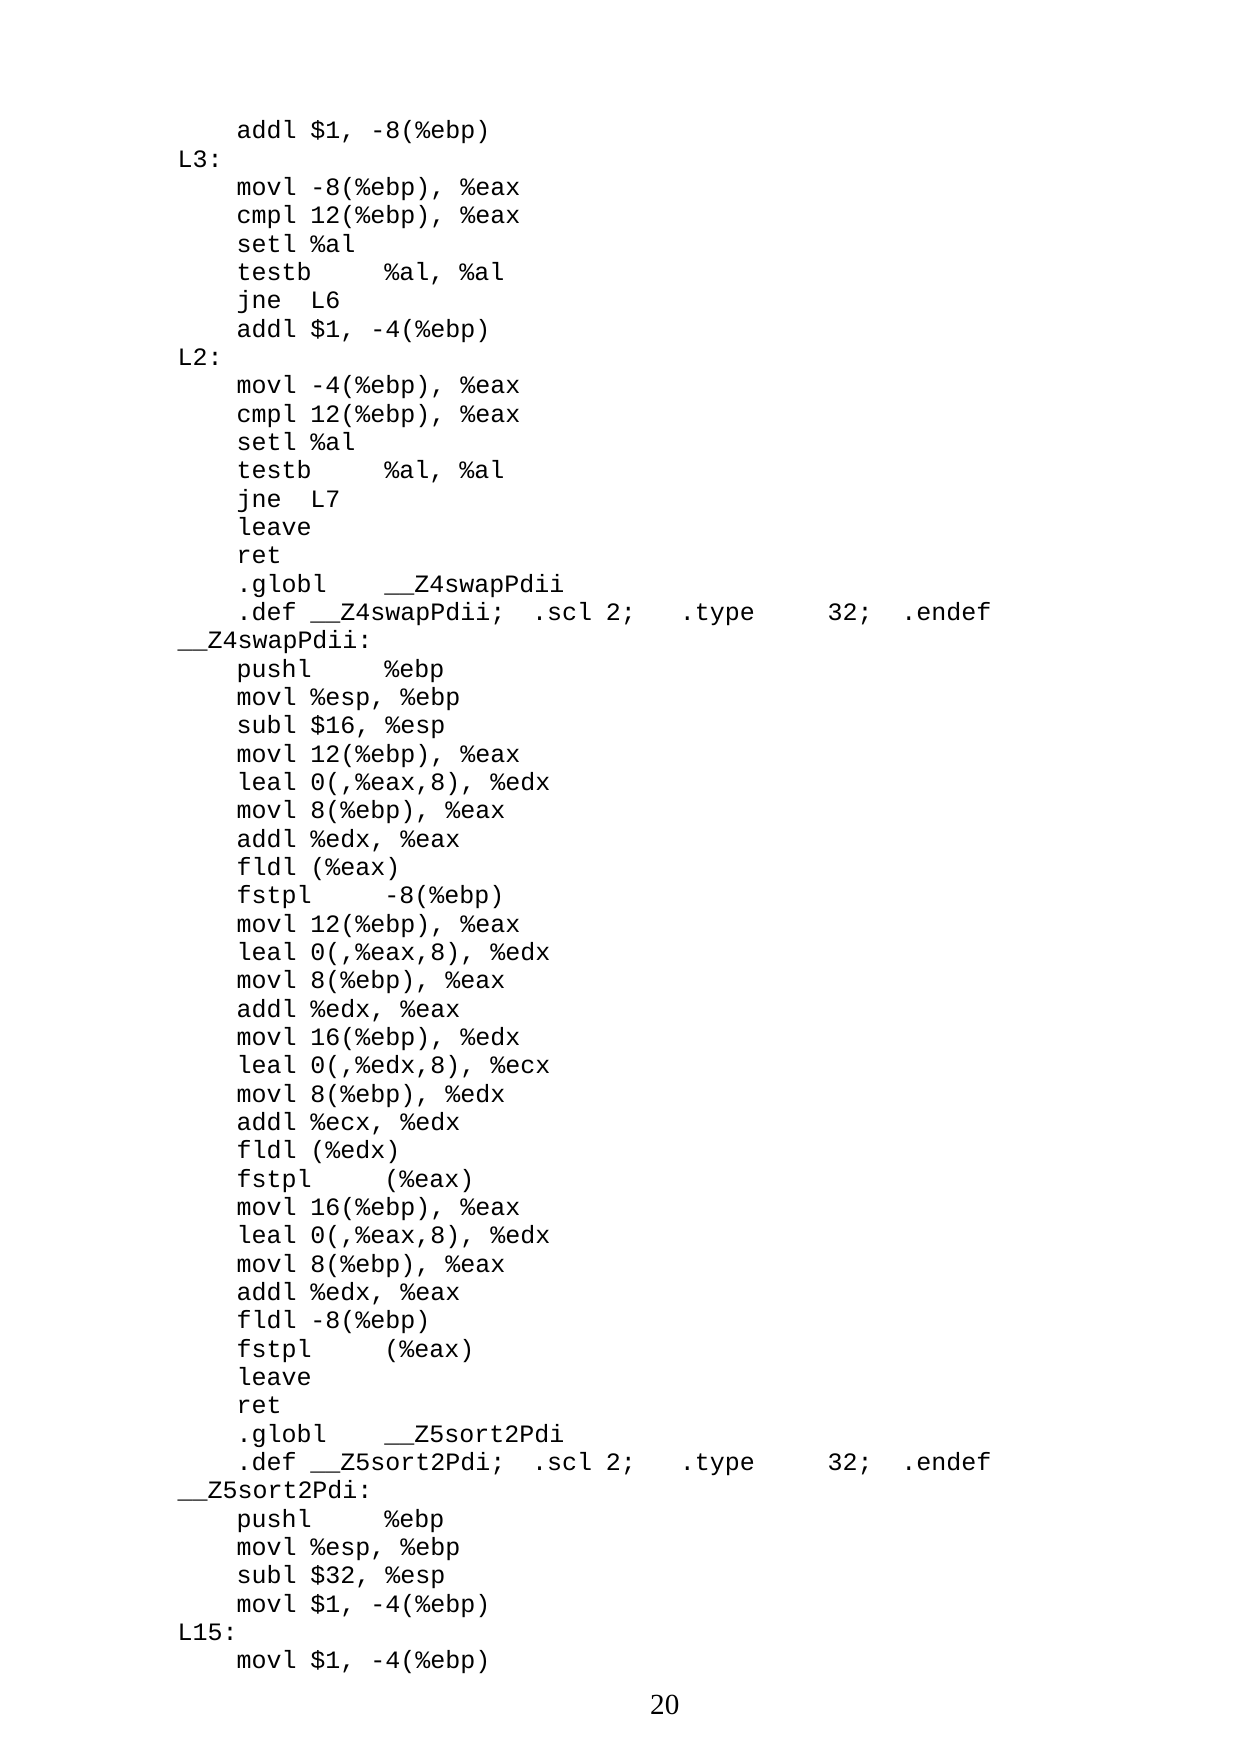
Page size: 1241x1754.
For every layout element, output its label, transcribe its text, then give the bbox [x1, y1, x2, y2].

text .globl __Z4swapPdii [89, 571, 1152, 600]
text __Z4swapPdii: [89, 628, 1152, 656]
text movl $1, -4(%ebp) [89, 1648, 1152, 1676]
text leave [89, 1365, 1152, 1393]
text movl 12(%ebp), %eax [89, 741, 1152, 770]
text fldl -8(%ebp) [89, 1308, 1152, 1336]
text .def __Z5sort2Pdi; .scl 2; .type 32; .endef [89, 1450, 1152, 1478]
text ret [89, 543, 1152, 571]
text leal 0(,%eax,8), %edx [89, 940, 1152, 968]
text testb %al, %al [89, 260, 1152, 288]
text movl 16(%ebp), %eax [89, 1195, 1152, 1223]
text ret [89, 1393, 1152, 1421]
text cmpl 12(%ebp), %eax [89, 401, 1152, 430]
text pushl %ebp [89, 656, 1152, 685]
text L3: [89, 146, 1152, 175]
text addl %edx, %eax [89, 996, 1152, 1025]
text movl -8(%ebp), %eax [89, 175, 1152, 203]
text movl 12(%ebp), %eax [89, 911, 1152, 940]
text movl 8(%ebp), %eax [89, 968, 1152, 996]
text fstpl (%eax) [89, 1336, 1152, 1365]
text setl %al [89, 430, 1152, 458]
text leal 0(,%edx,8), %ecx [89, 1053, 1152, 1081]
text movl 8(%ebp), %eax [89, 798, 1152, 826]
text subl $16, %esp [89, 713, 1152, 741]
text addl %edx, %eax [89, 1280, 1152, 1308]
text addl $1, -4(%ebp) [89, 316, 1152, 345]
text movl $1, -4(%ebp) [89, 1591, 1152, 1620]
text .def __Z4swapPdii; .scl 2; .type 32; .endef [89, 600, 1152, 628]
text addl $1, -8(%ebp) [89, 118, 1152, 146]
text leave [89, 515, 1152, 543]
text fldl (%edx) [89, 1138, 1152, 1166]
text movl 8(%ebp), %eax [89, 1251, 1152, 1280]
text jne L7 [89, 486, 1152, 515]
text pushl %ebp [89, 1506, 1152, 1535]
text movl -4(%ebp), %eax [89, 373, 1152, 401]
text setl %al [89, 231, 1152, 260]
text subl $32, %esp [89, 1563, 1152, 1591]
text fstpl (%eax) [89, 1166, 1152, 1195]
text fldl (%eax) [89, 855, 1152, 883]
text L15: [89, 1620, 1152, 1648]
text jne L6 [89, 288, 1152, 316]
text testb %al, %al [89, 458, 1152, 486]
text __Z5sort2Pdi: [89, 1478, 1152, 1506]
text addl %edx, %eax [89, 826, 1152, 855]
text cmpl 12(%ebp), %eax [89, 203, 1152, 231]
text fstpl -8(%ebp) [89, 883, 1152, 911]
text movl %esp, %ebp [89, 1535, 1152, 1563]
text leal 0(,%eax,8), %edx [89, 770, 1152, 798]
text L2: [89, 345, 1152, 373]
text .globl __Z5sort2Pdi [89, 1421, 1152, 1450]
text leal 0(,%eax,8), %edx [89, 1223, 1152, 1251]
text movl 16(%ebp), %edx [89, 1025, 1152, 1053]
text movl %esp, %ebp [89, 685, 1152, 713]
text addl %ecx, %edx [89, 1110, 1152, 1138]
text movl 8(%ebp), %edx [89, 1081, 1152, 1110]
